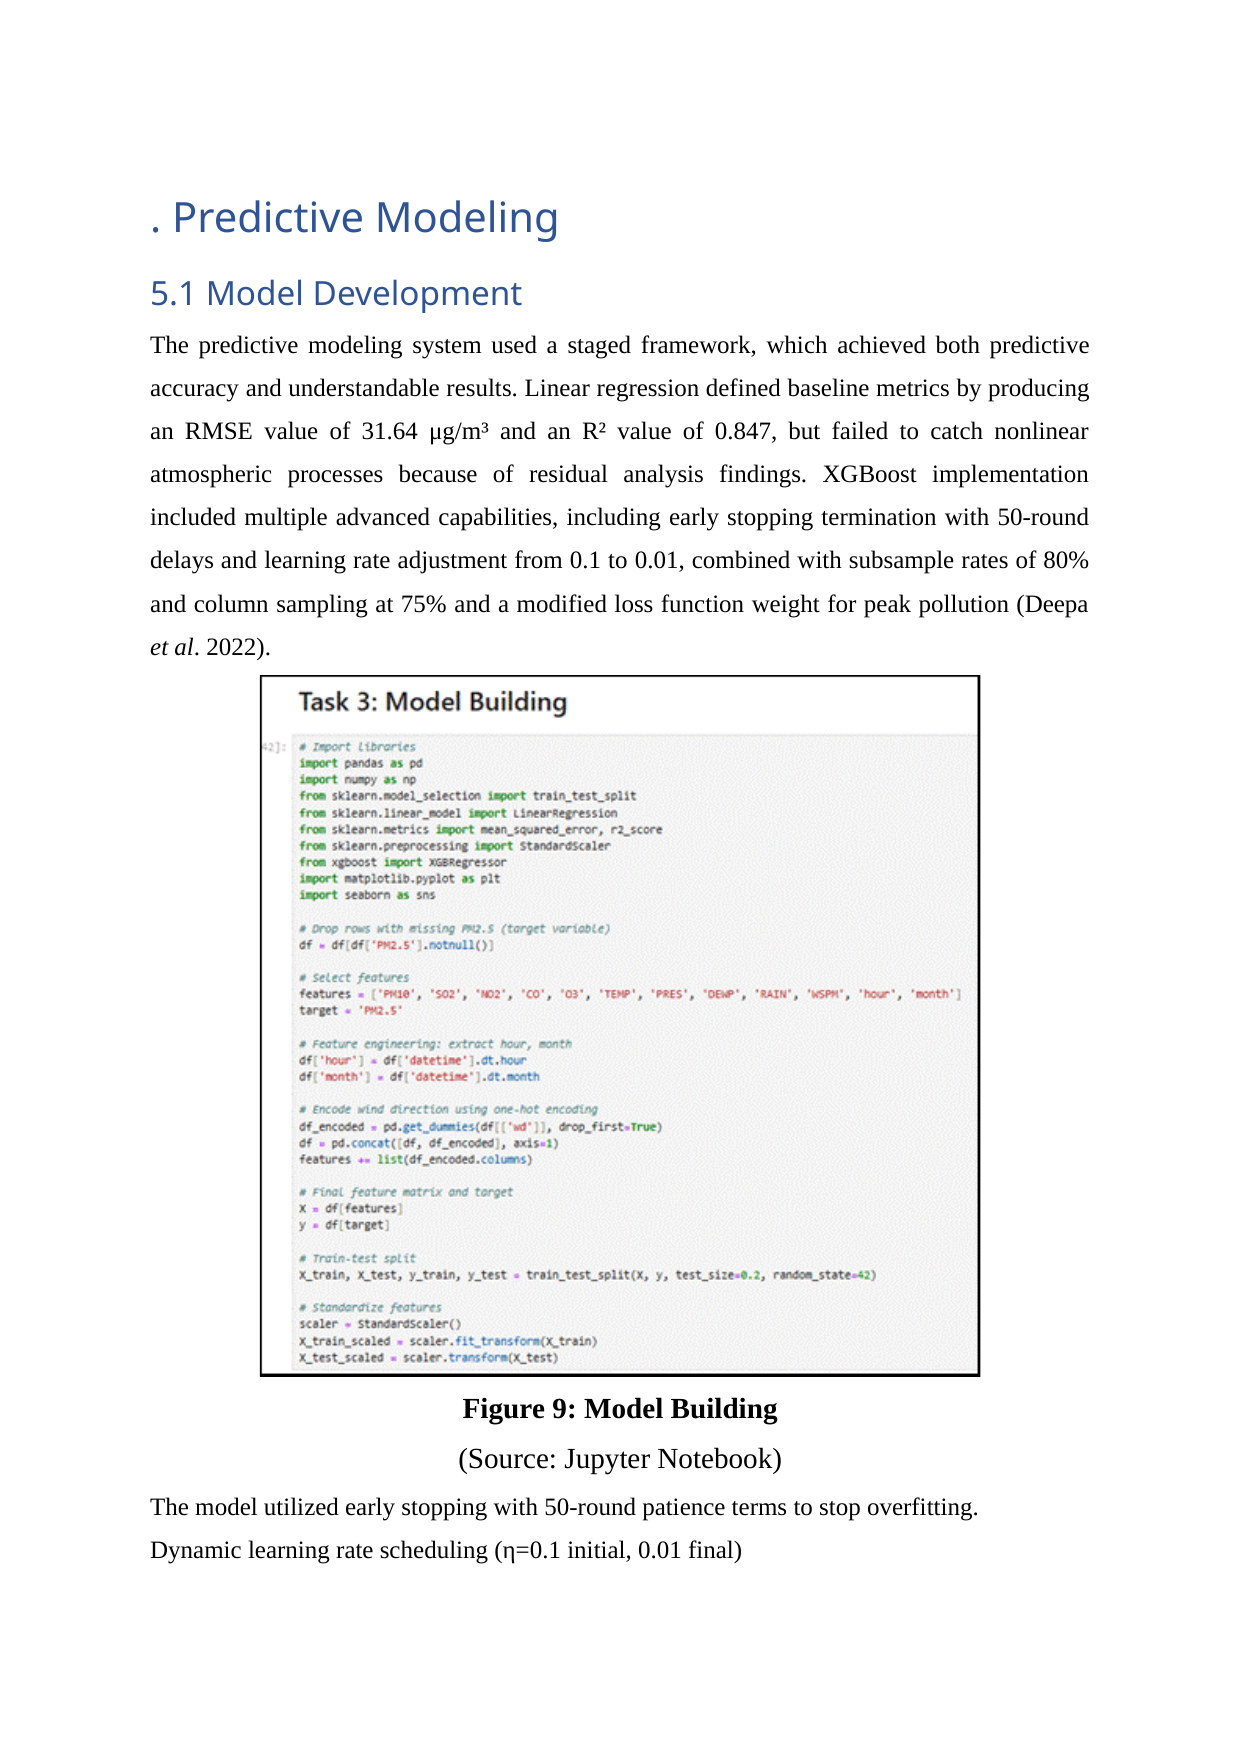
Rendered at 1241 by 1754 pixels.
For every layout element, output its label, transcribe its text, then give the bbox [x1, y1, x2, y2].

text Dynamic learning rate scheduling (η=0.1 initial, 0.01 final) [150, 1535, 1090, 1564]
text The model utilized early stopping with 50-round patience terms to stop overfitting. [150, 1492, 1090, 1521]
subtitle . Predictive Modeling [150, 187, 1090, 244]
subtitle 5.1 Model Development [150, 269, 1090, 315]
picture [259, 675, 981, 1377]
text Figure 9: Model Building [150, 1391, 1090, 1425]
text (Source: Jupyter Notebook) [150, 1442, 1090, 1475]
text The predictive modeling system used a staged framework, which achieved both predictive accuracy and understandable results. Linear regression defined baseline metrics by producing an RMSE value of 31.64 μg/m³ and an R² value of 0.847, but failed to catch nonlinear atmospheric processes because of residual analysis findings. XGBoost implementation included multiple advanced capabilities, including early stopping termination with 50-round delays and learning rate adjustment from 0.1 to 0.01, combined with subsample rates of 80% and column sampling at 75% and a modified loss function weight for peak pollution (Deepa et al. 2022). [150, 330, 1090, 661]
